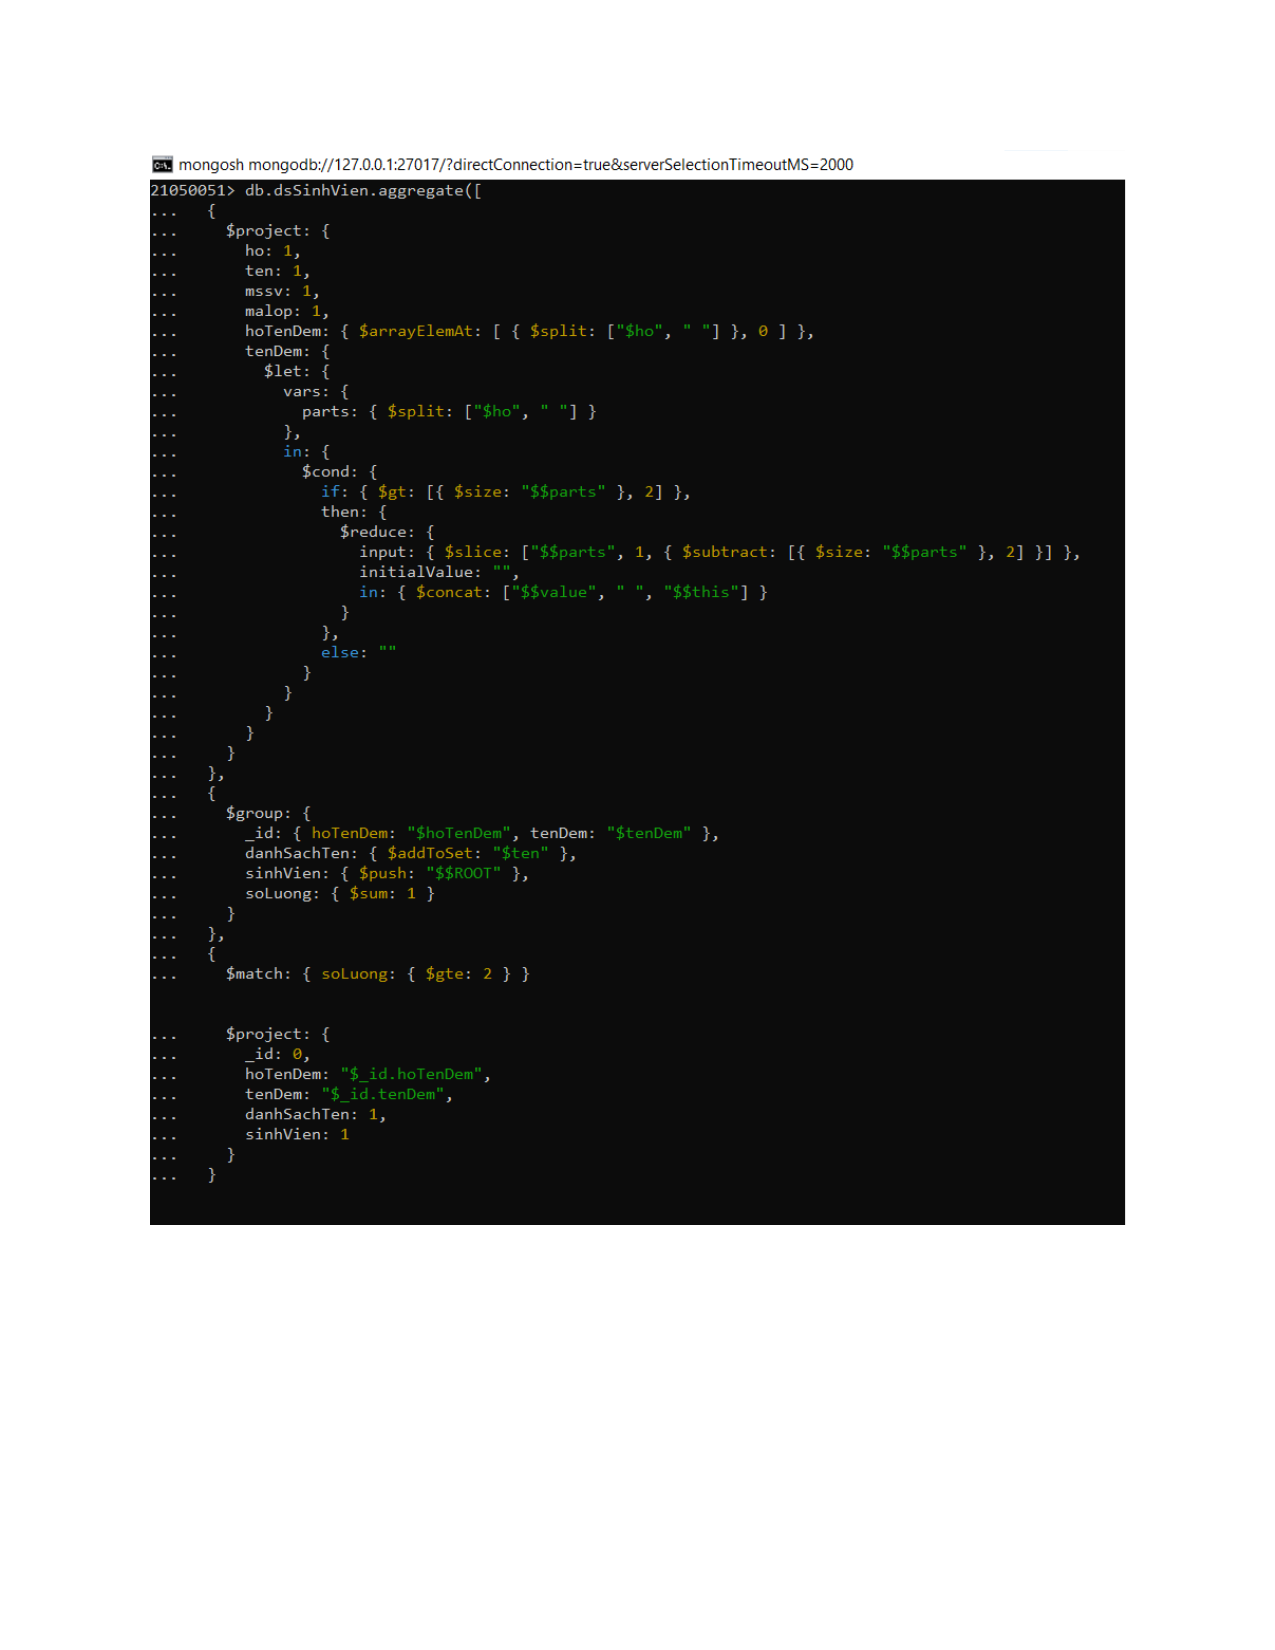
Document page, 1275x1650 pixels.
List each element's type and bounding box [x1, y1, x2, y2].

picture [150, 150, 1125, 1225]
